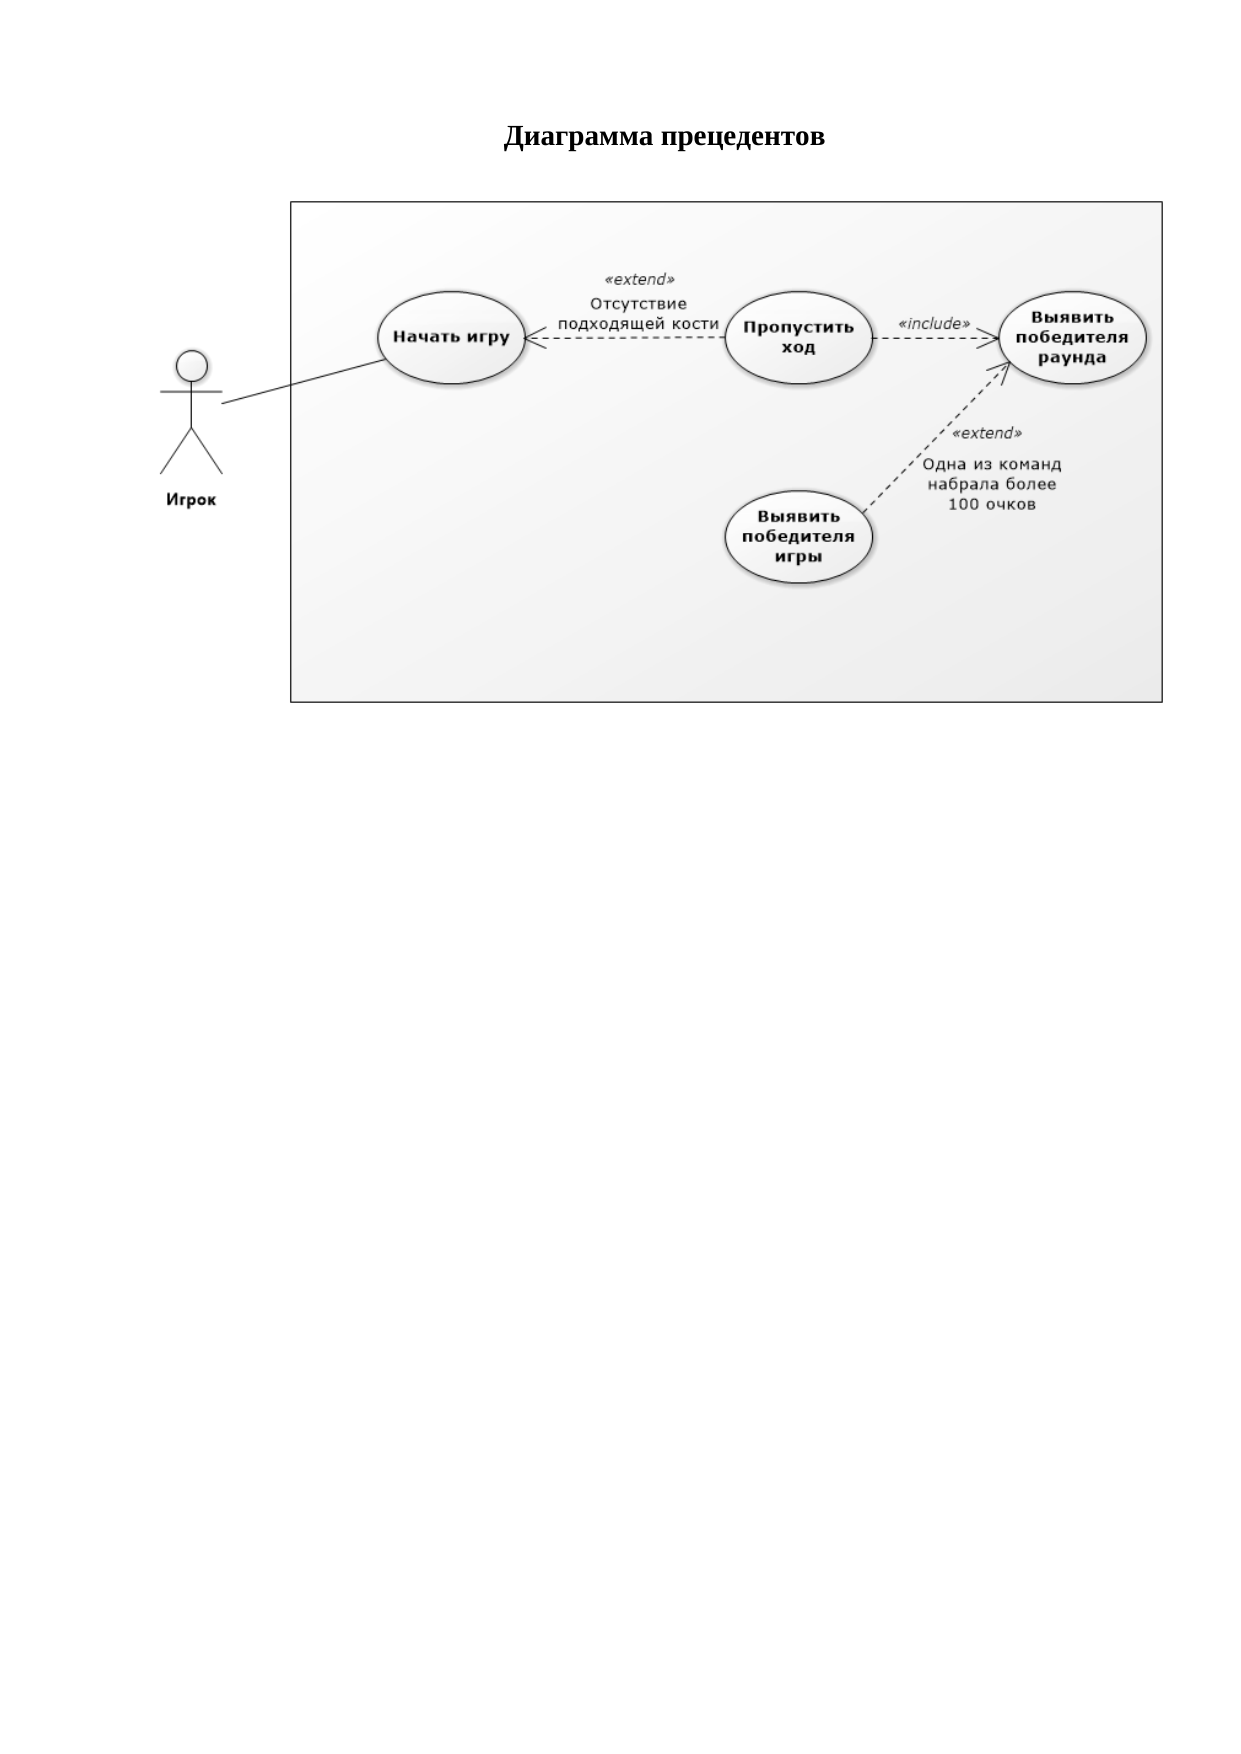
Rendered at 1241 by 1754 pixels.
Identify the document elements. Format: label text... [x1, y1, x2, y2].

picture [138, 190, 1173, 714]
text Диаграмма прецедентов [177, 118, 1152, 152]
